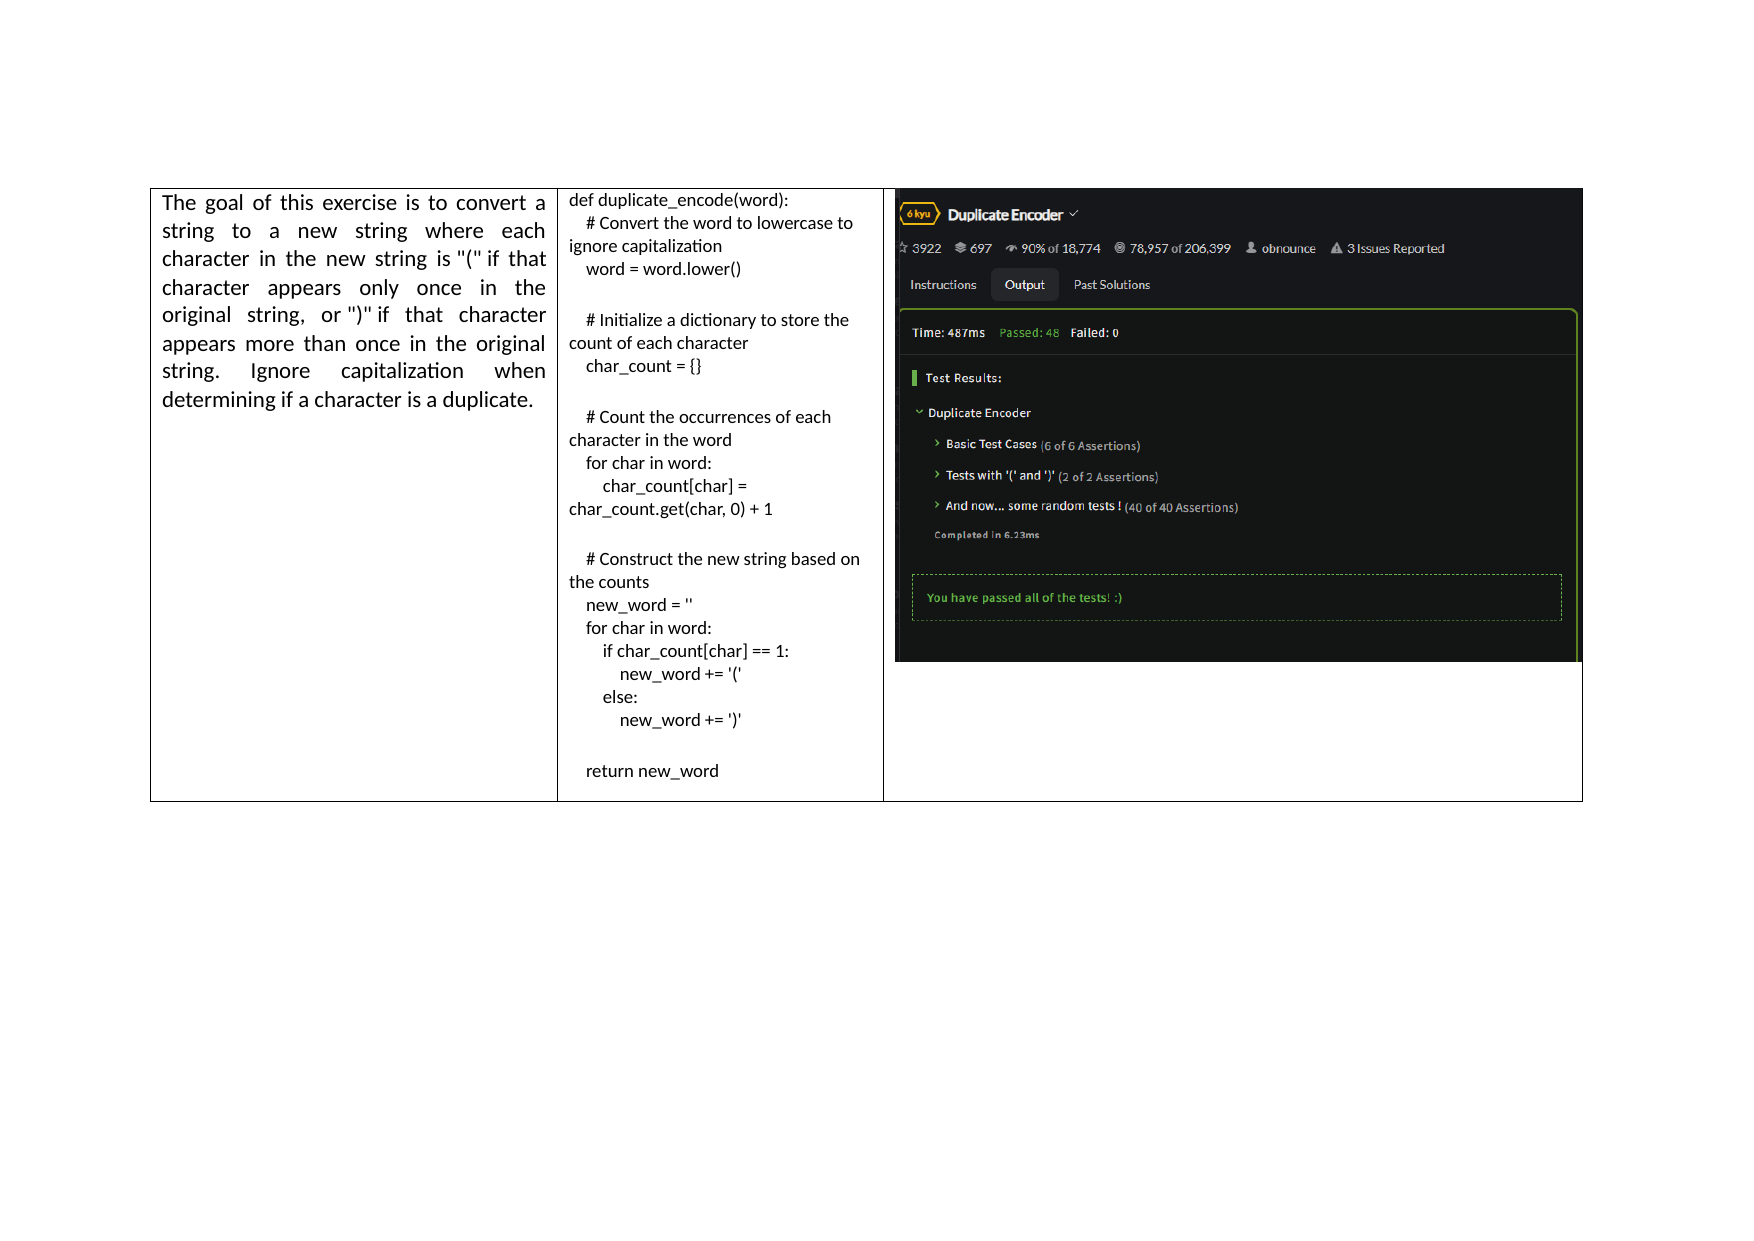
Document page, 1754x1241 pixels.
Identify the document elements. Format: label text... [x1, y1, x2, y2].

picture [895, 188, 1583, 662]
table_cell The goal of this exercise is to convert a string to a new string where each character in the new string is "(" if that character appears only once in the original string, or ")" if that character appears more than once in the original string. Ignore capitalization when determining if a character is a duplicate. [151, 189, 557, 801]
table_cell [884, 189, 1582, 801]
table_cell def duplicate_encode(word): # Convert the word to lowercase to ignore capitalization word = word.lower() # Initialize a dictionary to store the count of each character char_count = {} # Count the occurrences of each character in the word for char in word: char_count[char] = char_count.get(char, 0) + 1 # Construct the new string based on the counts new_word = '' for char in word: if char_count[char] == 1: new_word += '(' else: new_word += ')' return new_word [558, 189, 883, 801]
